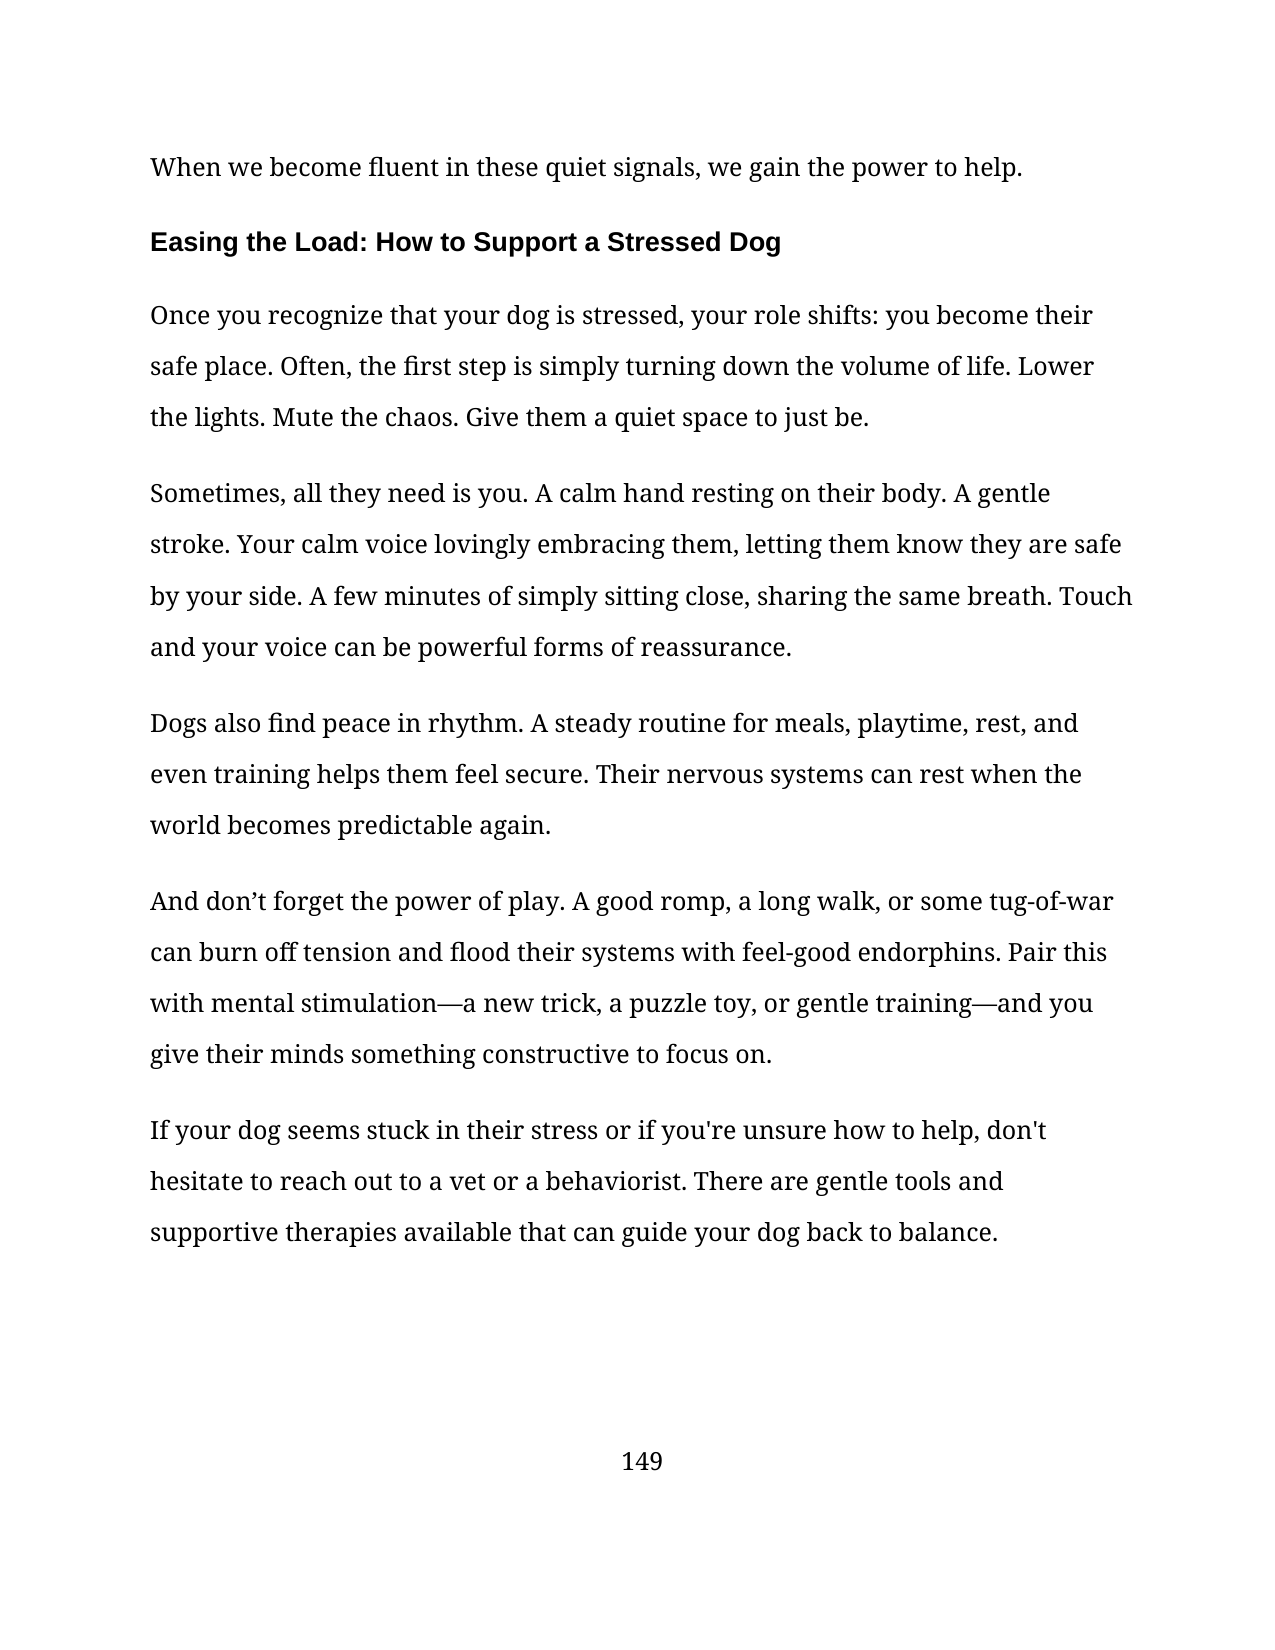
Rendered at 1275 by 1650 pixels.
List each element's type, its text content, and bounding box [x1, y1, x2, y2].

text Dogs also find peace in rhythm. A steady routine for meals, playtime, rest, and even training helps them feel secure. Their nervous systems can rest when the world becomes predictable again. [150, 705, 1134, 841]
text And don’t forget the power of play. A good romp, a long walk, or some tug-of-war can burn off tension and flood their systems with feel-good endorphins. Pair this with mental stimulation—a new trick, a puzzle toy, or gentle training—and you give their minds something constructive to focus on. [150, 883, 1134, 1071]
text When we become fluent in these quiet signals, we gain the power to help. [150, 150, 1134, 184]
text If your dog seems stuck in their stress or if you're unsure how to help, don't hesitate to reach out to a vet or a behaviorist. There are gentle tools and supportive therapies available that can guide your dog back to balance. [150, 1112, 1134, 1249]
text Once you recognize that your dog is stressed, your role shifts: you become their safe place. Often, the first step is simply turning down the volume of life. Lower the lights. Mute the chaos. Give them a quiet space to just be. [150, 298, 1134, 434]
subtitle Easing the Load: How to Support a Stressed Dog [150, 226, 1134, 257]
text Sometimes, all they need is you. A calm hand resting on their body. A gentle stroke. Your calm voice lovingly embracing them, letting them know they are safe by your side. A few minutes of simply sitting close, sharing the same breath. Touch and your voice can be powerful forms of reassurance. [150, 476, 1134, 663]
